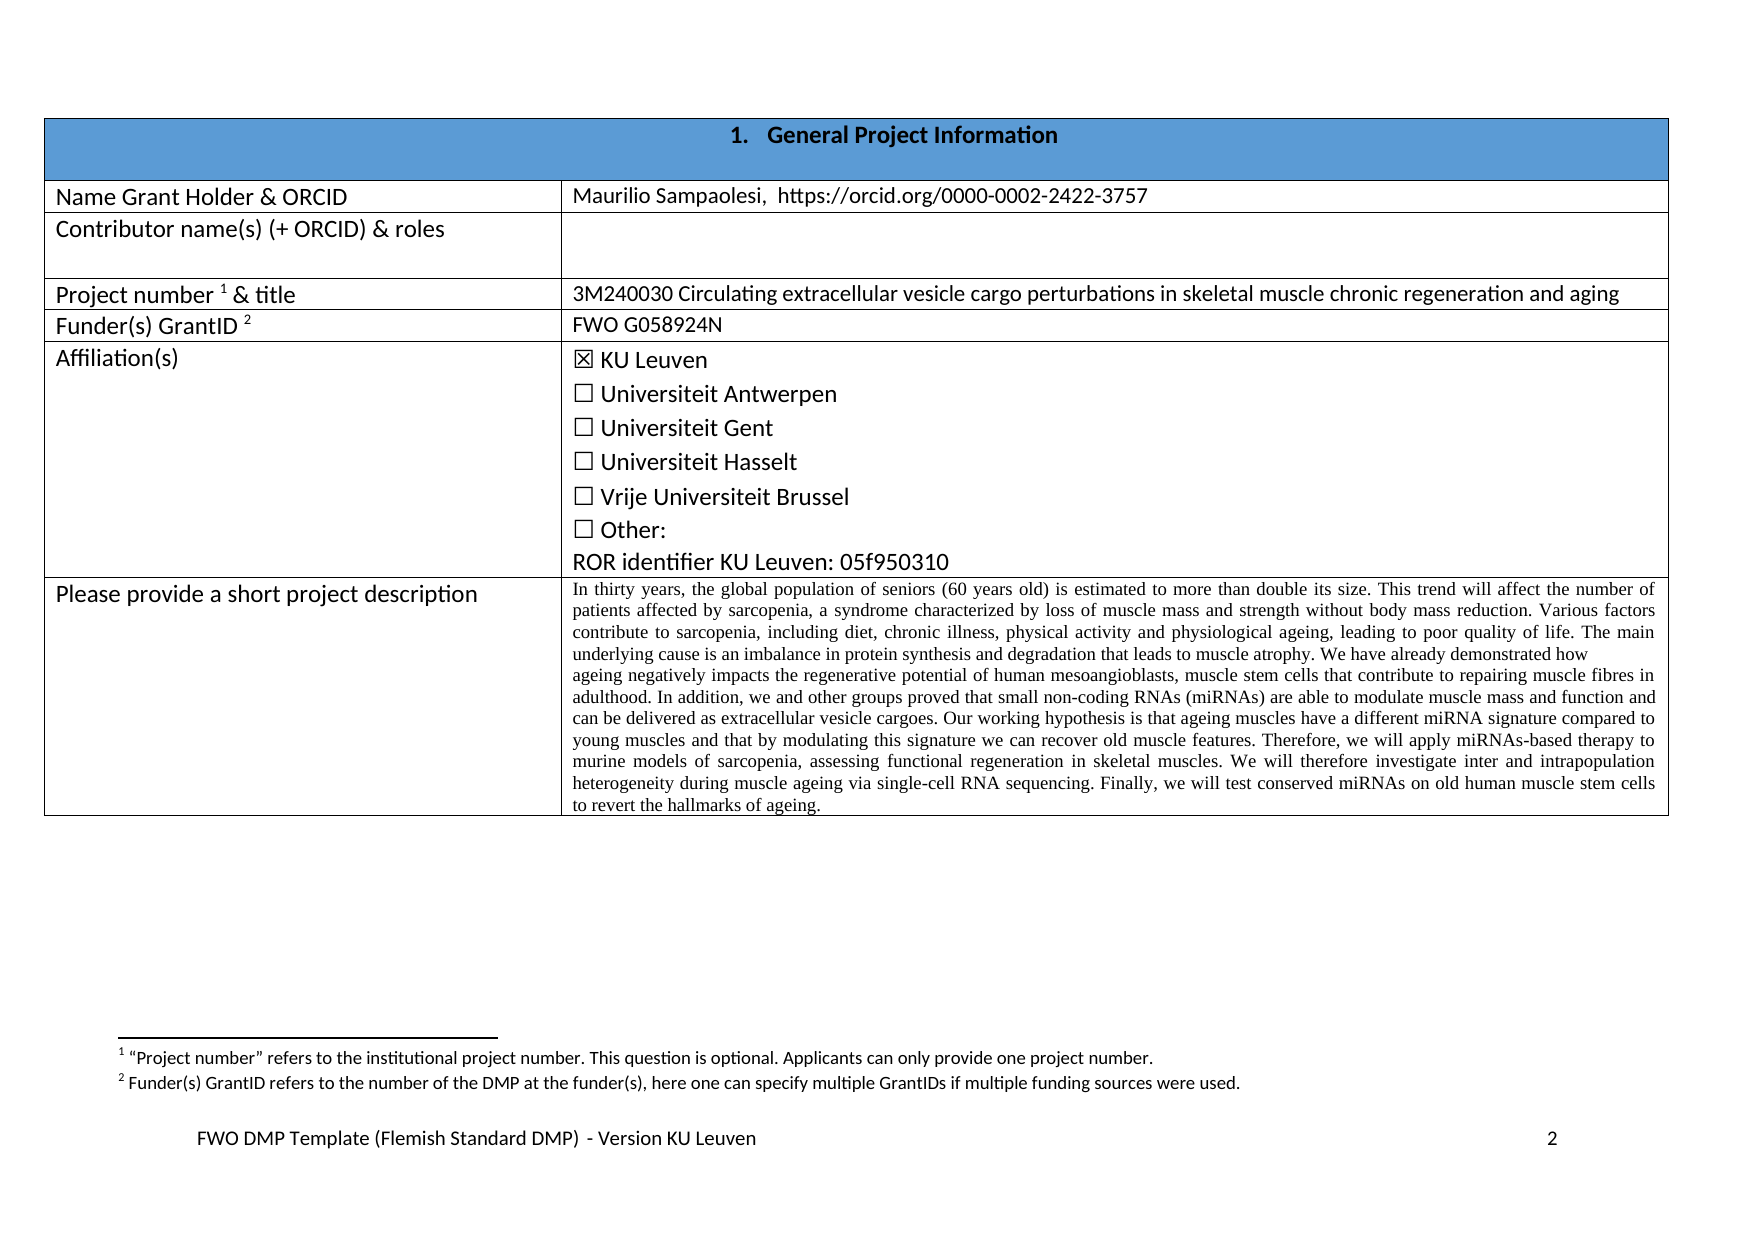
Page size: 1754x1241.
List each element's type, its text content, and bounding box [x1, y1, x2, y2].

table_cell Funder(s) GrantID [45, 310, 561, 341]
table_header General Project Information [45, 119, 1668, 180]
table_cell Please provide a short project description [45, 578, 561, 815]
table_cell Project number & title [45, 279, 561, 309]
table_cell [562, 213, 1668, 278]
table_cell Name Grant Holder & ORCID [45, 181, 561, 212]
table_cell 3M240030 Circulating extracellular vesicle cargo perturbations in skeletal muscle chronic regeneration and aging [562, 279, 1668, 309]
table_cell Maurilio Sampaolesi, https://orcid.org/0000-0002-2422-3757 [562, 181, 1668, 212]
table_cell In thirty years, the global population of seniors (60 years old) is estimated to more than double its size. This trend will affect the number of patients affected by sarcopenia, a syndrome characterized by loss of muscle mass and strength without body mass reduction. Various factors contribute to sarcopenia, including diet, chronic illness, physical activity and physiological ageing, leading to poor quality of life. The main underlying cause is an imbalance in protein synthesis and degradation that leads to muscle atrophy. We have already demonstrated how ageing negatively impacts the regenerative potential of human mesoangioblasts, muscle stem cells that contribute to repairing muscle fibres in adulthood. In addition, we and other groups proved that small non-coding RNAs (miRNAs) are able to modulate muscle mass and function and can be delivered as extracellular vesicle cargoes. Our working hypothesis is that ageing muscles have a different miRNA signature compared to young muscles and that by modulating this signature we can recover old muscle features. Therefore, we will apply miRNAs-based therapy to murine models of sarcopenia, assessing functional regeneration in skeletal muscles. We will therefore investigate inter and intrapopulation heterogeneity during muscle ageing via single-cell RNA sequencing. Finally, we will test conserved miRNAs on old human muscle stem cells to revert the hallmarks of ageing. [562, 578, 1668, 815]
table_cell KU Leuven ☐ Universiteit Antwerpen ☐ Universiteit Gent ☐ Universiteit Hasselt ☐ Vrije Universiteit Brussel ☐ Other: ROR identifier KU Leuven: 05f950310 [562, 342, 1668, 577]
table_cell Contributor name(s) (+ ORCID) & roles [45, 213, 561, 278]
table_cell Affiliation(s) [45, 342, 561, 577]
table_cell FWO G058924N [562, 310, 1668, 341]
